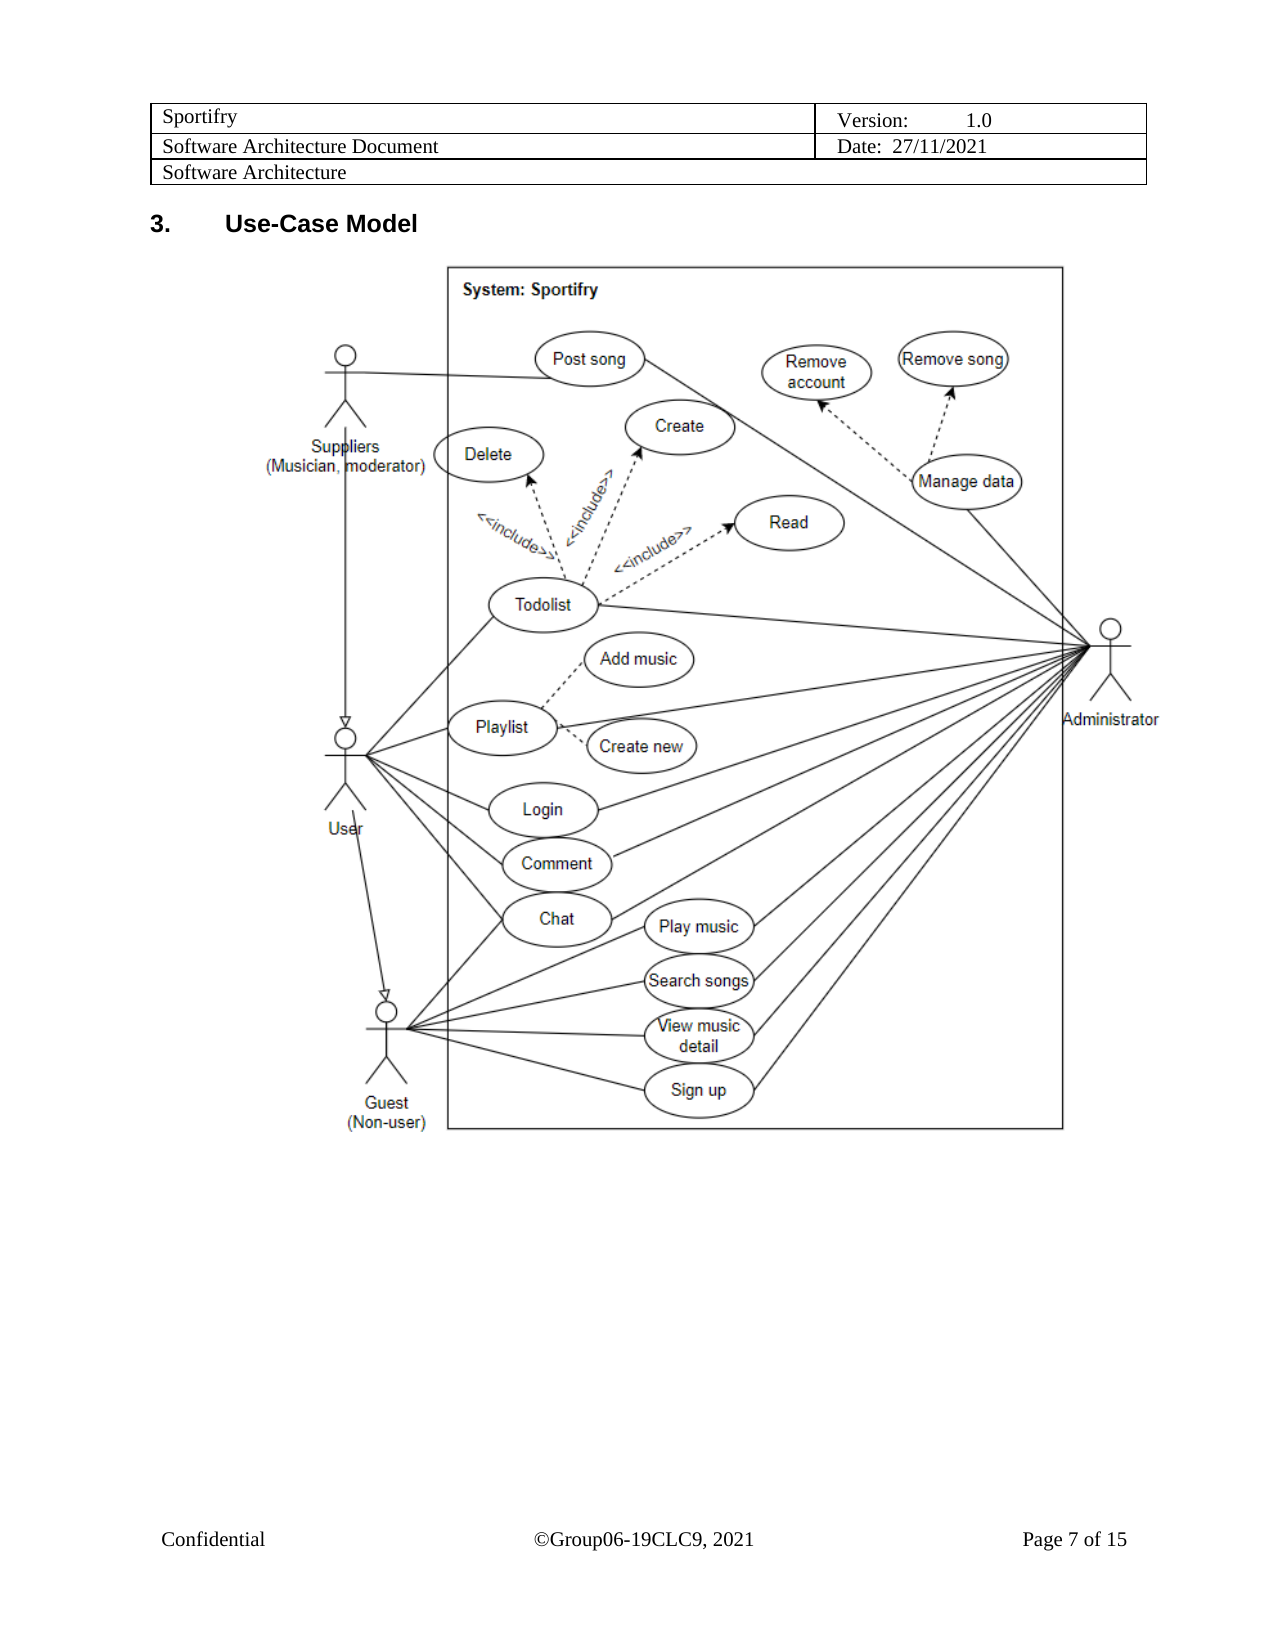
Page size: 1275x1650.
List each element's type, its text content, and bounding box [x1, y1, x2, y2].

picture [225, 244, 1200, 1141]
subtitle Use-Case Model [150, 209, 1125, 238]
